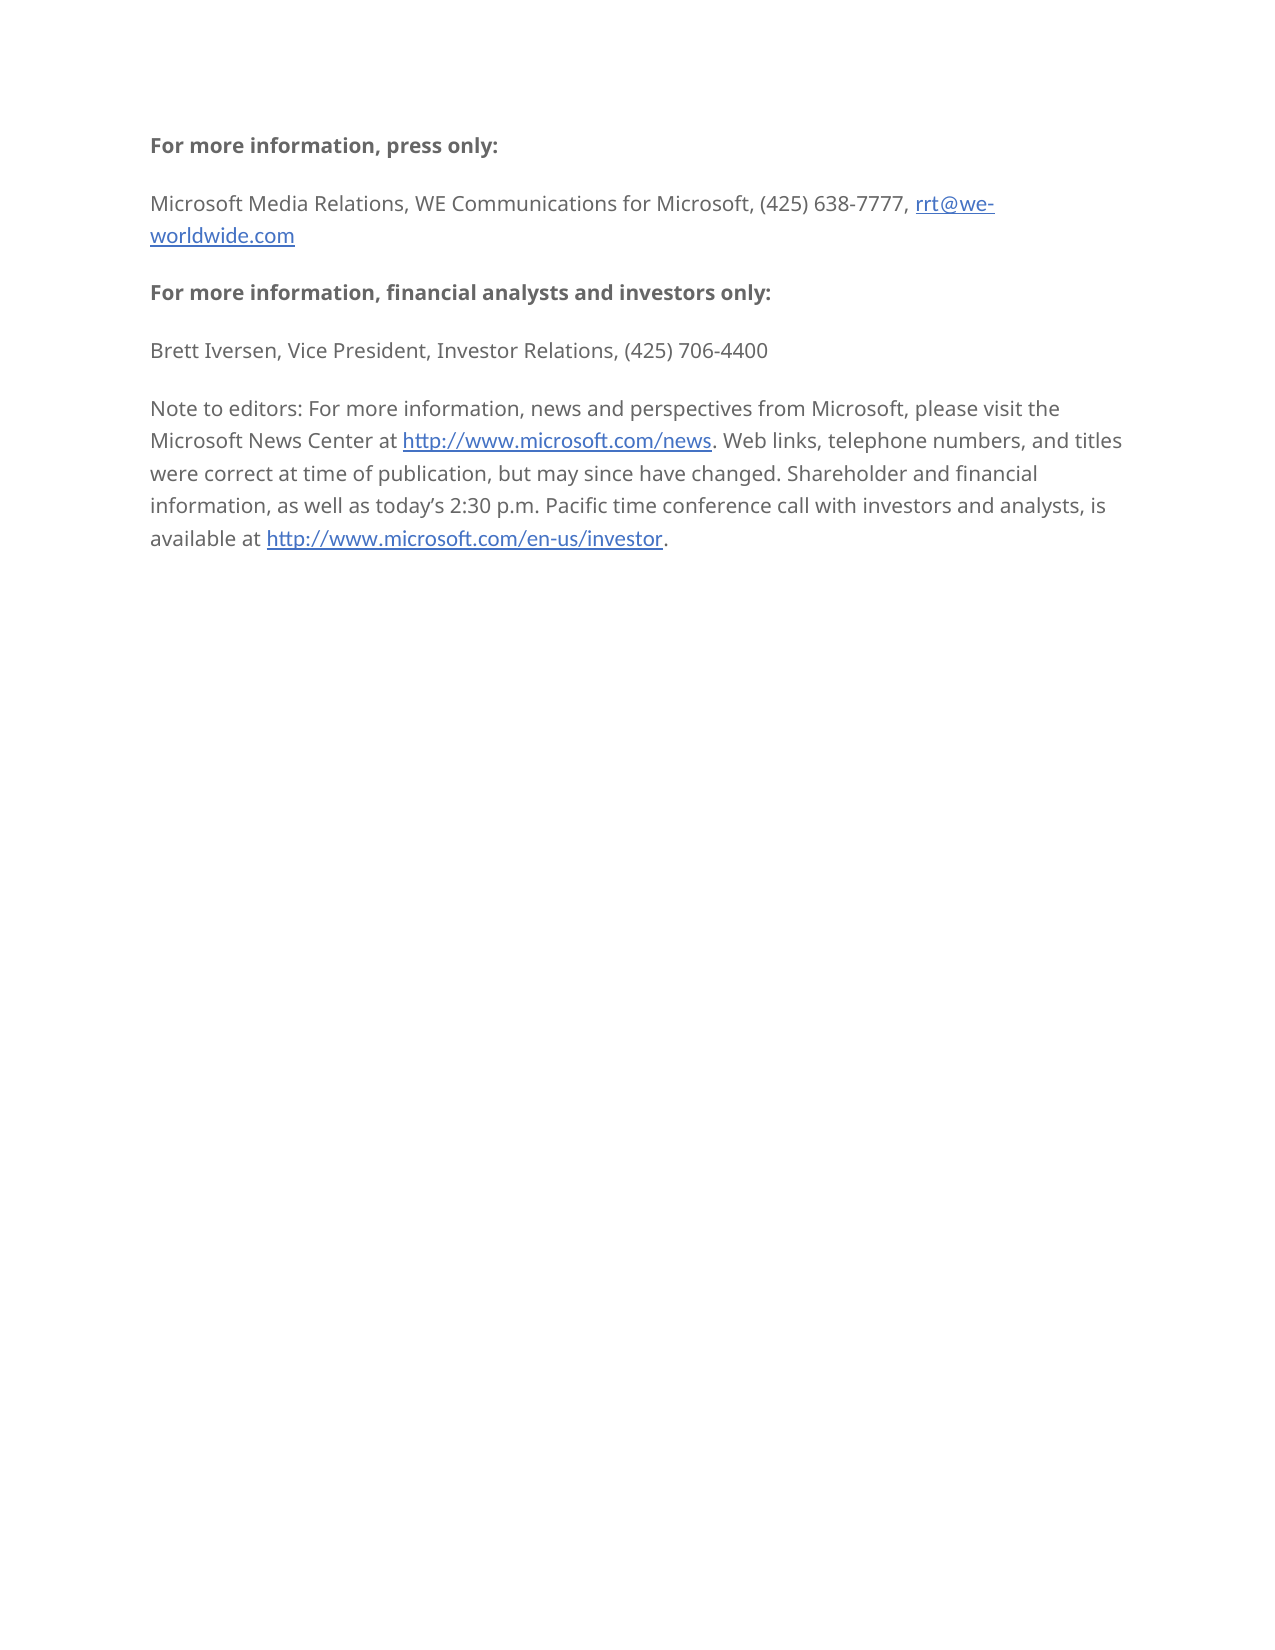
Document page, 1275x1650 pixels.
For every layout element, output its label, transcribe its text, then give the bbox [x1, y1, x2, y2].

text For more information, financial analysts and investors only: [150, 278, 1125, 307]
text Note to editors: For more information, news and perspectives from Microsoft, please visit the Microsoft News Center at http://www.microsoft.com/news. Web links, telephone numbers, and titles were correct at time of publication, but may since have changed. Shareholder and financial information, as well as today’s 2:30 p.m. Pacific time conference call with investors and analysts, is available at http://www.microsoft.com/en-us/investor. [150, 394, 1125, 552]
text For more information, press only: [150, 131, 1125, 159]
text Microsoft Media Relations, WE Communications for Microsoft, (425) 638-7777, rrt@we-worldwide.com [150, 189, 1125, 249]
text Brett Iversen, Vice President, Investor Relations, (425) 706-4400 [150, 336, 1125, 364]
